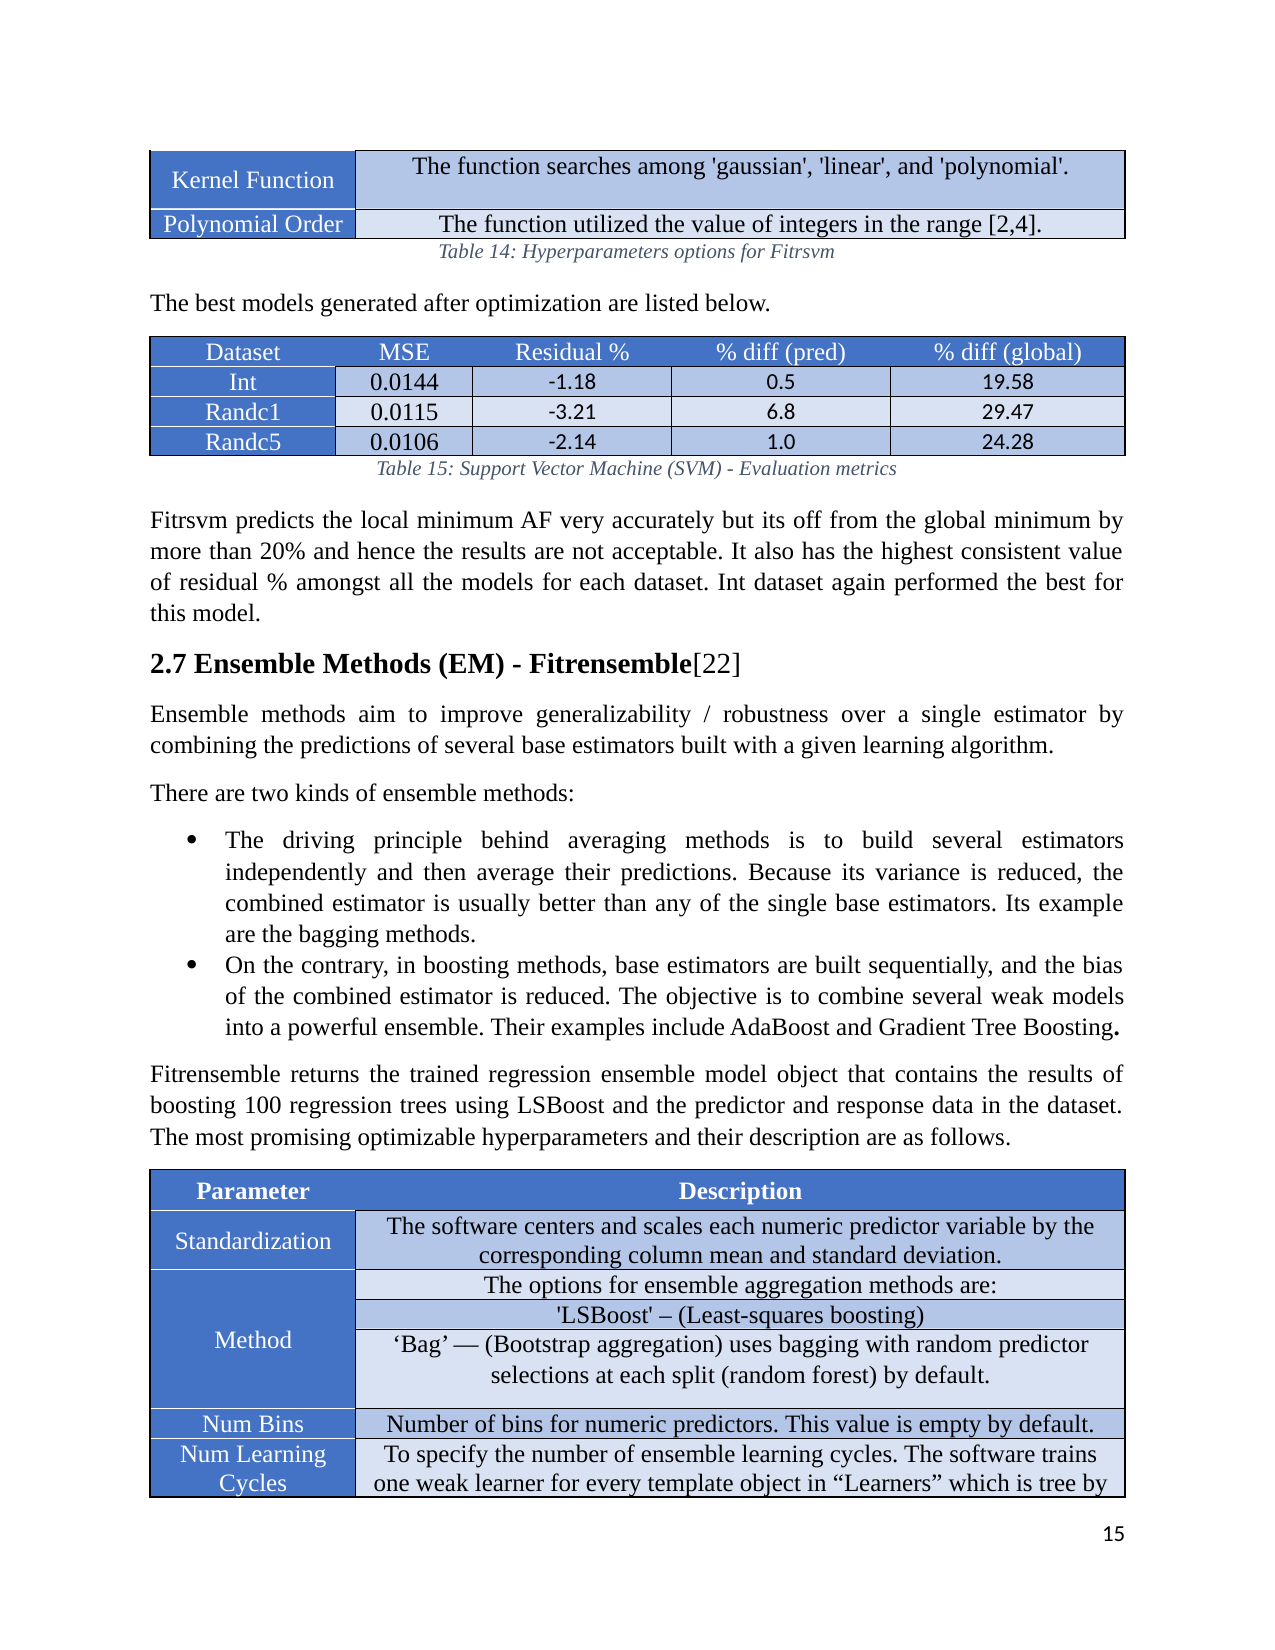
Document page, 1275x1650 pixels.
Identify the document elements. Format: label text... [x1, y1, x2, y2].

text There are two kinds of ensemble methods: [150, 778, 1125, 807]
table_cell Number of bins for numeric predictors. This value is empty by default. [356, 1409, 1124, 1438]
table_cell 6.8 [672, 397, 890, 426]
table_cell 'LSBoost' – (Least-squares boosting) [356, 1300, 1124, 1328]
table_cell Polynomial Order [151, 210, 355, 238]
table_header Description [356, 1170, 1124, 1210]
table_header Dataset [151, 337, 336, 366]
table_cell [356, 1439, 1124, 1496]
list The driving principle behind averaging methods is to build several estimators independently and then average their predictions. Because its variance is reduced, the combined estimator is usually better than any of the single base estimators. Its example are the bagging methods. [187, 826, 1125, 947]
table_header Parameter [151, 1170, 356, 1210]
table_cell 29.47 [891, 397, 1124, 426]
table_cell 0.0115 [336, 397, 472, 426]
text Fitrensemble returns the trained regression ensemble model object that contains the results of boosting 100 regression trees using LSBoost and the predictor and response data in the dataset. The most promising optimizable hyperparameters and their description are as follows. [150, 1059, 1125, 1150]
table_cell 0.5 [672, 367, 890, 396]
table_cell 0.0144 [336, 367, 472, 396]
table_cell Randc5 [151, 427, 335, 455]
table_cell The function searches among 'gaussian', 'linear', and 'polynomial'. [356, 151, 1124, 208]
table_cell 24.28 [891, 427, 1124, 455]
table_cell ‘Bag’ — (Bootstrap aggregation) uses bagging with random predictor selections at each split (random forest) by default. [356, 1330, 1124, 1408]
table_header MSE [336, 337, 473, 366]
table_header % diff (pred) [671, 337, 890, 366]
text Table 14: Hyperparameters options for Fitrsvm [150, 239, 1125, 263]
table_cell 0.0106 [336, 427, 472, 455]
table_cell Int [151, 367, 335, 396]
table_cell Kernel Function [151, 151, 355, 208]
table_cell Num Learning Cycles [151, 1439, 355, 1496]
table_header % diff (global) [890, 337, 1124, 366]
table_cell 19.58 [891, 367, 1124, 396]
table_cell The options for ensemble aggregation methods are: [356, 1270, 1124, 1299]
table_cell -1.18 [473, 367, 671, 396]
table_cell -2.14 [473, 427, 671, 455]
text Fitrsvm predicts the local minimum AF very accurately but its off from the global minimum by more than 20% and hence the results are not acceptable. It also has the highest consistent value of residual % amongst all the models for each dataset. Int dataset again performed the best for this model. [150, 505, 1125, 627]
table_cell Randc1 [151, 397, 335, 426]
table_cell Num Bins [151, 1409, 355, 1438]
table_cell The function utilized the value of integers in the range [2,4]. [356, 210, 1124, 238]
table_cell The software centers and scales each numeric predictor variable by the corresponding column mean and standard deviation. [356, 1211, 1124, 1269]
table_cell Standardization [151, 1211, 355, 1269]
table_cell -3.21 [473, 397, 671, 426]
text Ensemble methods aim to improve generalizability / robustness over a single estimator by combining the predictions of several base estimators built with a given learning algorithm. [150, 699, 1125, 759]
table_cell 1.0 [672, 427, 890, 455]
text Table 15: Support Vector Machine (SVM) - Evaluation metrics [150, 456, 1125, 480]
table_header Residual % [473, 337, 671, 366]
text The best models generated after optimization are listed below. [150, 288, 1125, 317]
list On the contrary, in boosting methods, base estimators are built sequentially, and the bias of the combined estimator is reduced. The objective is to combine several weak models into a powerful ensemble. Their examples include AdaBoost and Gradient Tree Boosting. [187, 950, 1125, 1041]
text 2.7 Ensemble Methods (EM) - Fitrensemble [150, 646, 1125, 680]
table_cell Method [151, 1270, 355, 1408]
